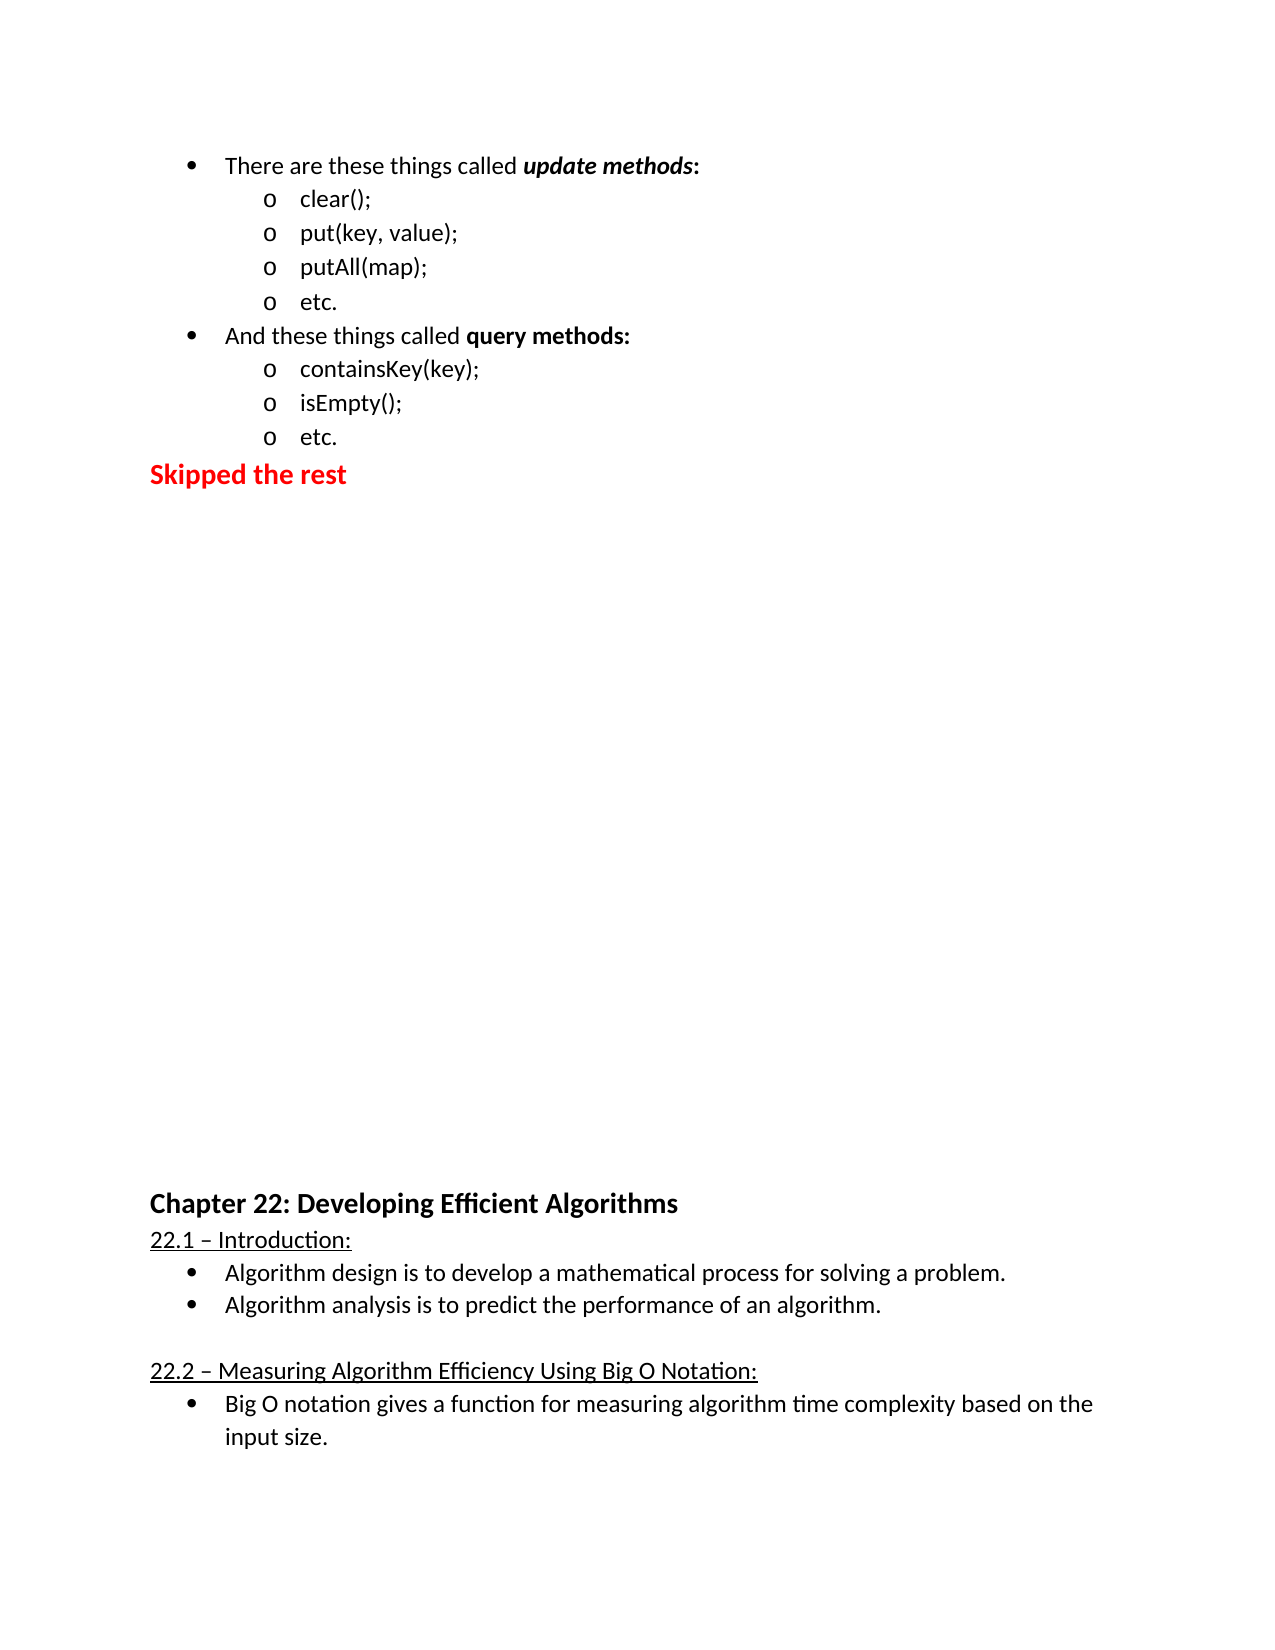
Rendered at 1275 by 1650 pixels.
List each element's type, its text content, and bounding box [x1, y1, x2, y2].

list etc. [262, 421, 1125, 453]
list Big O notation gives a function for measuring algorithm time complexity based on the input size. [187, 1388, 1125, 1452]
list clear(); [262, 183, 1125, 215]
list And these things called query methods: [187, 320, 1125, 351]
list etc. [262, 286, 1125, 317]
text Chapter 22: Developing Efficient Algorithms [150, 1185, 1125, 1221]
list Algorithm analysis is to predict the performance of an algorithm. [187, 1290, 1125, 1320]
text 22.2 – Measuring Algorithm Efficiency Using Big O Notation: [150, 1356, 1125, 1386]
list There are these things called update methods: [187, 150, 1125, 181]
list containsKey(key); [262, 353, 1125, 385]
list put(key, value); [262, 217, 1125, 249]
list isEmpty(); [262, 387, 1125, 419]
text 22.1 – Introduction: [150, 1224, 1125, 1254]
list putAll(map); [262, 251, 1125, 283]
text Skipped the rest [150, 456, 1125, 491]
list Algorithm design is to develop a mathematical process for solving a problem. [187, 1257, 1125, 1287]
